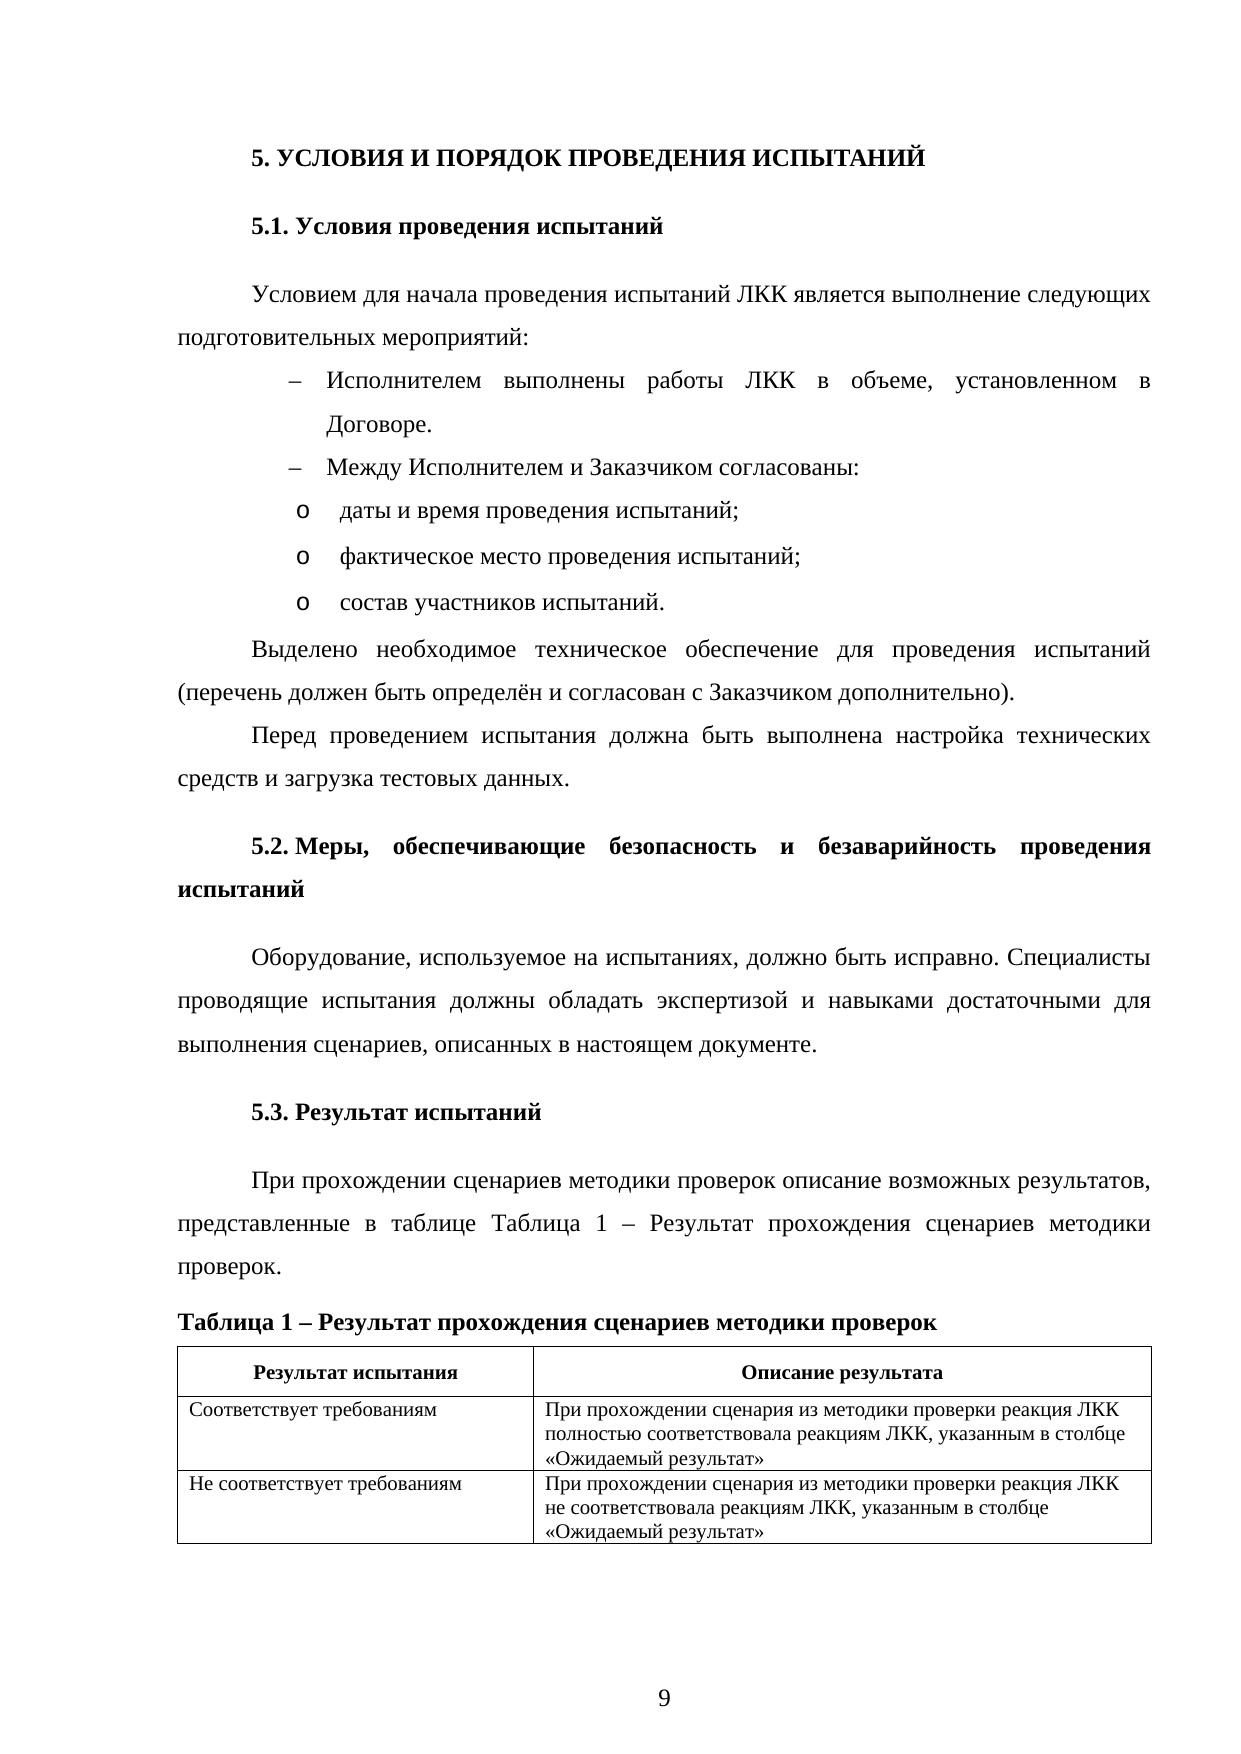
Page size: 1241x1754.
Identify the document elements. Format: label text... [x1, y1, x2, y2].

table_cell Соответствует требованиям [178, 1397, 533, 1469]
text При прохождении сценариев методики проверок описание возможных результатов, представленные в таблице 1. [177, 1165, 1152, 1280]
subtitle Условия и порядок проведения испытаний [177, 143, 1152, 172]
text даты и время проведения испытаний; [295, 495, 1152, 526]
text Оборудование, используемое на испытаниях, должно быть исправно. Специалисты проводящие испытания должны обладать экспертизой и навыками достаточными для выполнения сценариев, описанных в настоящем документе. [177, 942, 1152, 1057]
table_cell При прохождении сценария из методики проверки реакция ЛКК полностью соответствовала реакциям ЛКК, указанным в столбце «Ожидаемый результат» [534, 1397, 1151, 1469]
table_header Описание результата [534, 1347, 1151, 1396]
text Перед проведением испытания должна быть выполнена настройка технических средств и загрузка тестовых данных. [177, 720, 1152, 792]
text фактическое место проведения испытаний; [295, 541, 1152, 572]
subtitle Условия проведения испытаний [177, 211, 1152, 240]
text Условием для начала проведения испытаний ЛКК является выполнение следующих подготовительных мероприятий: [177, 279, 1152, 351]
subtitle Результат испытаний [177, 1097, 1152, 1126]
text Между Исполнителем и Заказчиком согласованы: [288, 452, 1152, 481]
table_cell Не соответствует требованиям [178, 1471, 533, 1543]
text Исполнителем выполнены работы ЛКК в объеме, установленном в Договоре. [288, 366, 1152, 437]
text состав участников испытаний. [295, 587, 1152, 618]
text Выделено необходимое техническое обеспечение для проведения испытаний (перечень должен быть определён и согласован с Заказчиком дополнительно). [177, 634, 1152, 706]
subtitle Меры, обеспечивающие безопасность и безаварийность проведения испытаний [177, 831, 1152, 903]
table_header Результат испытания [178, 1347, 533, 1396]
table_cell При прохождении сценария из методики проверки реакция ЛКК не соответствовала реакциям ЛКК, указанным в столбце «Ожидаемый результат» [534, 1471, 1151, 1543]
